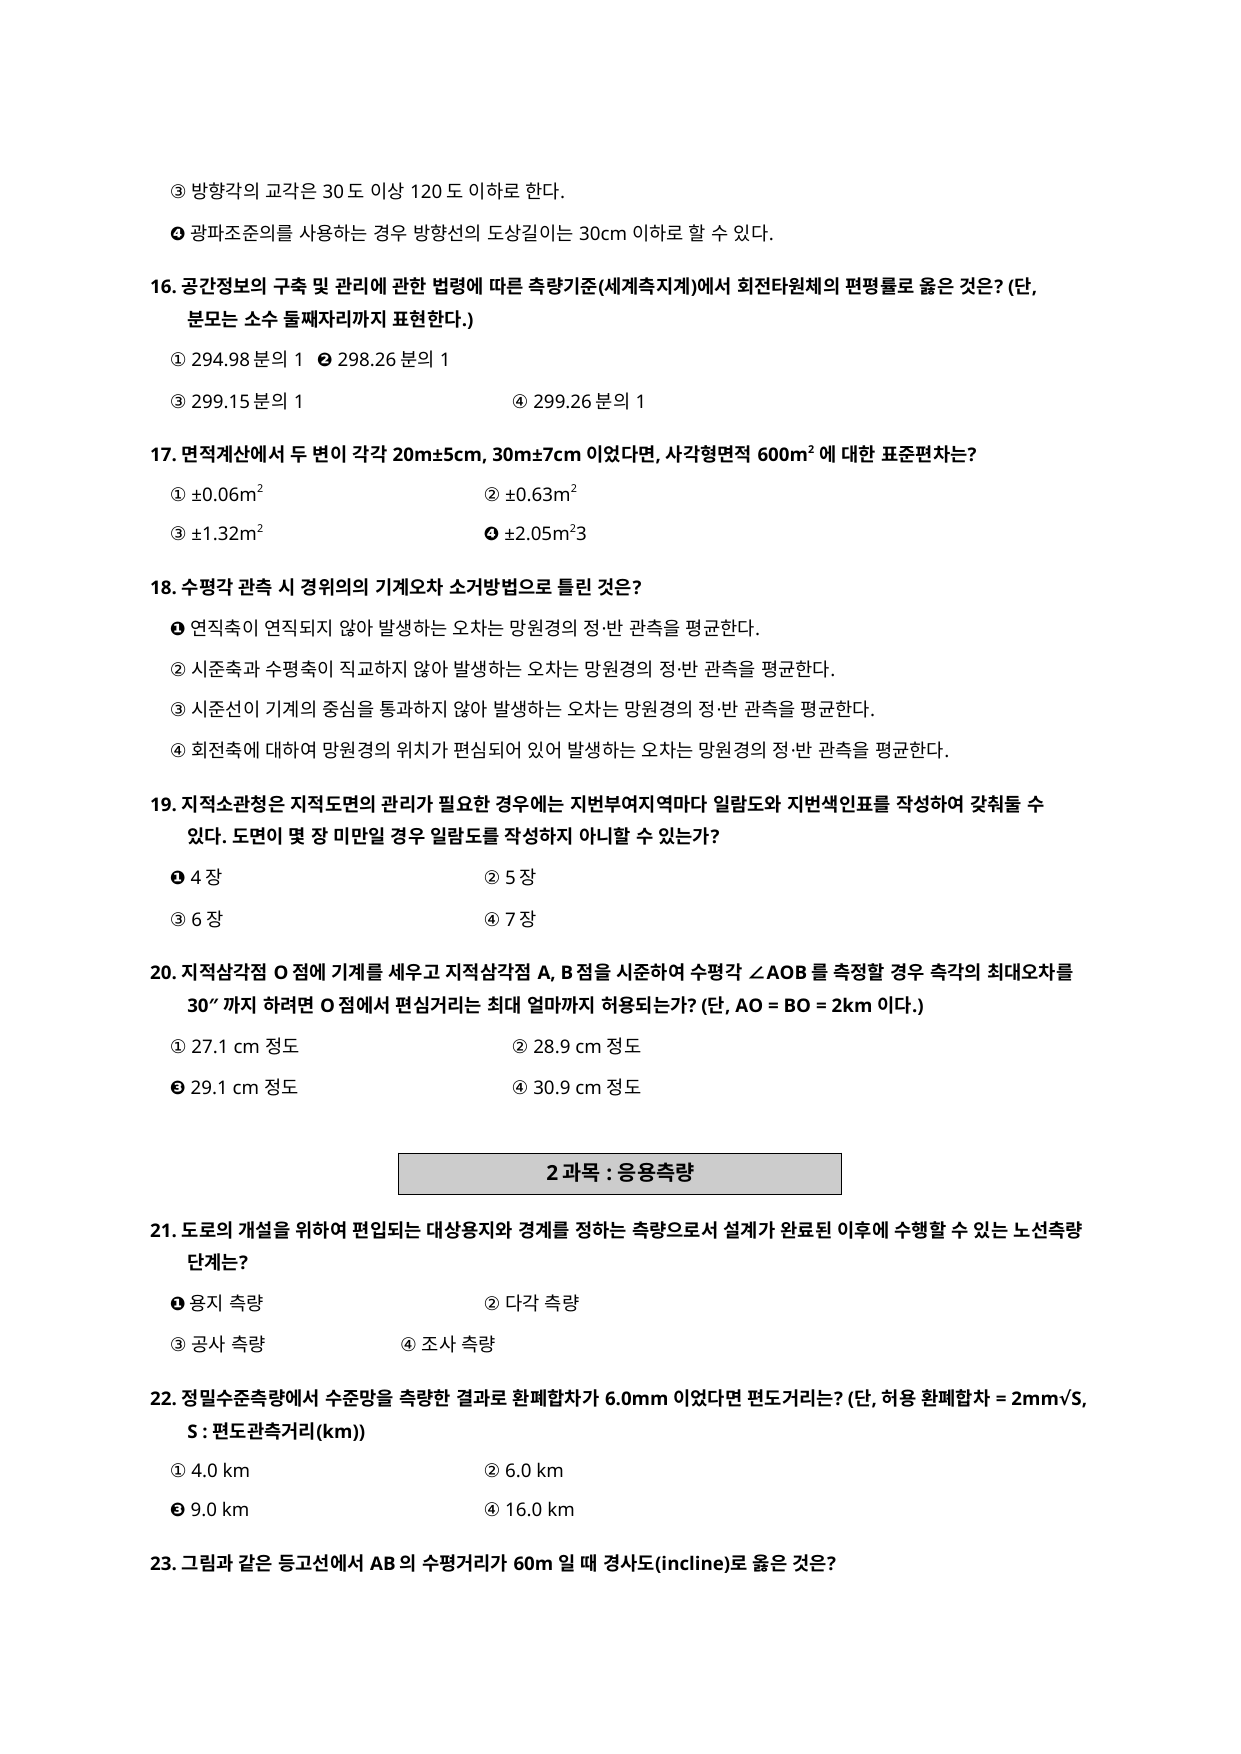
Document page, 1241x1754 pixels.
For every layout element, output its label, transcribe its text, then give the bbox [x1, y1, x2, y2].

text 22. 정밀수준측량에서 수준망을 측량한 결과로 환폐합차가 6.0mm 이었다면 편도거리는? (단, 허용 환폐합차 = 2mm√S, S : 편도관측거리(km)) [150, 1384, 1090, 1443]
text ① 294.98분의 1 ❷ 298.26분의 1 [150, 345, 1090, 372]
text ① 27.1 cm 정도 ② 28.9 cm 정도 [150, 1031, 1090, 1058]
text 21. 도로의 개설을 위하여 편입되는 대상용지와 경계를 정하는 측량으로서 설계가 완료된 이후에 수행할 수 있는 노선측량 단계는? [150, 1215, 1090, 1275]
text ③ 공사 측량 ④ 조사 측량 [150, 1330, 1090, 1357]
text 20. 지적삼각점 O점에 기계를 세우고 지적삼각점 A, B점을 시준하여 수평각 ∠AOB를 측정할 경우 측각의 최대오차를 30″ 까지 하려면 O점에서 편심거리는 최대 얼마까지 허용되는가? (단, AO = BO = 2km 이다.) [150, 958, 1090, 1018]
text ③ ±1.32m2 ❹ ±2.05m23 [150, 520, 1090, 546]
text ❶ 4장 ② 5장 [150, 863, 1090, 890]
text ❶ 연직축이 연직되지 않아 발생하는 오차는 망원경의 정·반 관측을 평균한다. [150, 613, 1090, 640]
text ① ±0.06m2 ② ±0.63m2 [150, 481, 1090, 506]
table_header 2과목 : 응용측량 [399, 1154, 841, 1194]
text ② 시준축과 수평축이 직교하지 않아 발생하는 오차는 망원경의 정·반 관측을 평균한다. [150, 654, 1090, 681]
text ④ 회전축에 대하여 망원경의 위치가 편심되어 있어 발생하는 오차는 망원경의 정·반 관측을 평균한다. [150, 736, 1090, 763]
text 19. 지적소관청은 지적도면의 관리가 필요한 경우에는 지번부여지역마다 일람도와 지번색인표를 작성하여 갖춰둘 수 있다. 도면이 몇 장 미만일 경우 일람도를 작성하지 아니할 수 있는가? [150, 789, 1090, 849]
text ① 4.0 km ② 6.0 km [150, 1457, 1090, 1483]
text ③ 시준선이 기계의 중심을 통과하지 않아 발생하는 오차는 망원경의 정·반 관측을 평균한다. [150, 695, 1090, 722]
text ❸ 29.1 cm 정도 ④ 30.9 cm 정도 [150, 1072, 1090, 1100]
text ③ 6장 ④ 7장 [150, 904, 1090, 931]
text ❸ 9.0 km ④ 16.0 km [150, 1497, 1090, 1522]
text ③ 방향각의 교각은 30도 이상 120도 이하로 한다. [150, 177, 1090, 204]
text 16. 공간정보의 구축 및 관리에 관한 법령에 따른 측량기준(세계측지계)에서 회전타원체의 편평률로 옳은 것은? (단, 분모는 소수 둘째자리까지 표현한다.) [150, 272, 1090, 331]
text 17. 면적계산에서 두 변이 각각 20m±5cm, 30m±7cm 이었다면, 사각형면적 600m2 에 대한 표준편차는? [150, 440, 1090, 467]
text ❶용지 측량 ② 다각 측량 [150, 1289, 1090, 1316]
text ③ 299.15분의 1 ④ 299.26분의 1 [150, 386, 1090, 413]
text ❹ 광파조준의를 사용하는 경우 방향선의 도상길이는 30cm 이하로 할 수 있다. [150, 218, 1090, 245]
text 18. 수평각 관측 시 경위의의 기계오차 소거방법으로 틀린 것은? [150, 572, 1090, 599]
text 23. 그림과 같은 등고선에서 AB의 수평거리가 60m 일 때 경사도(incline)로 옳은 것은? [150, 1549, 1090, 1576]
